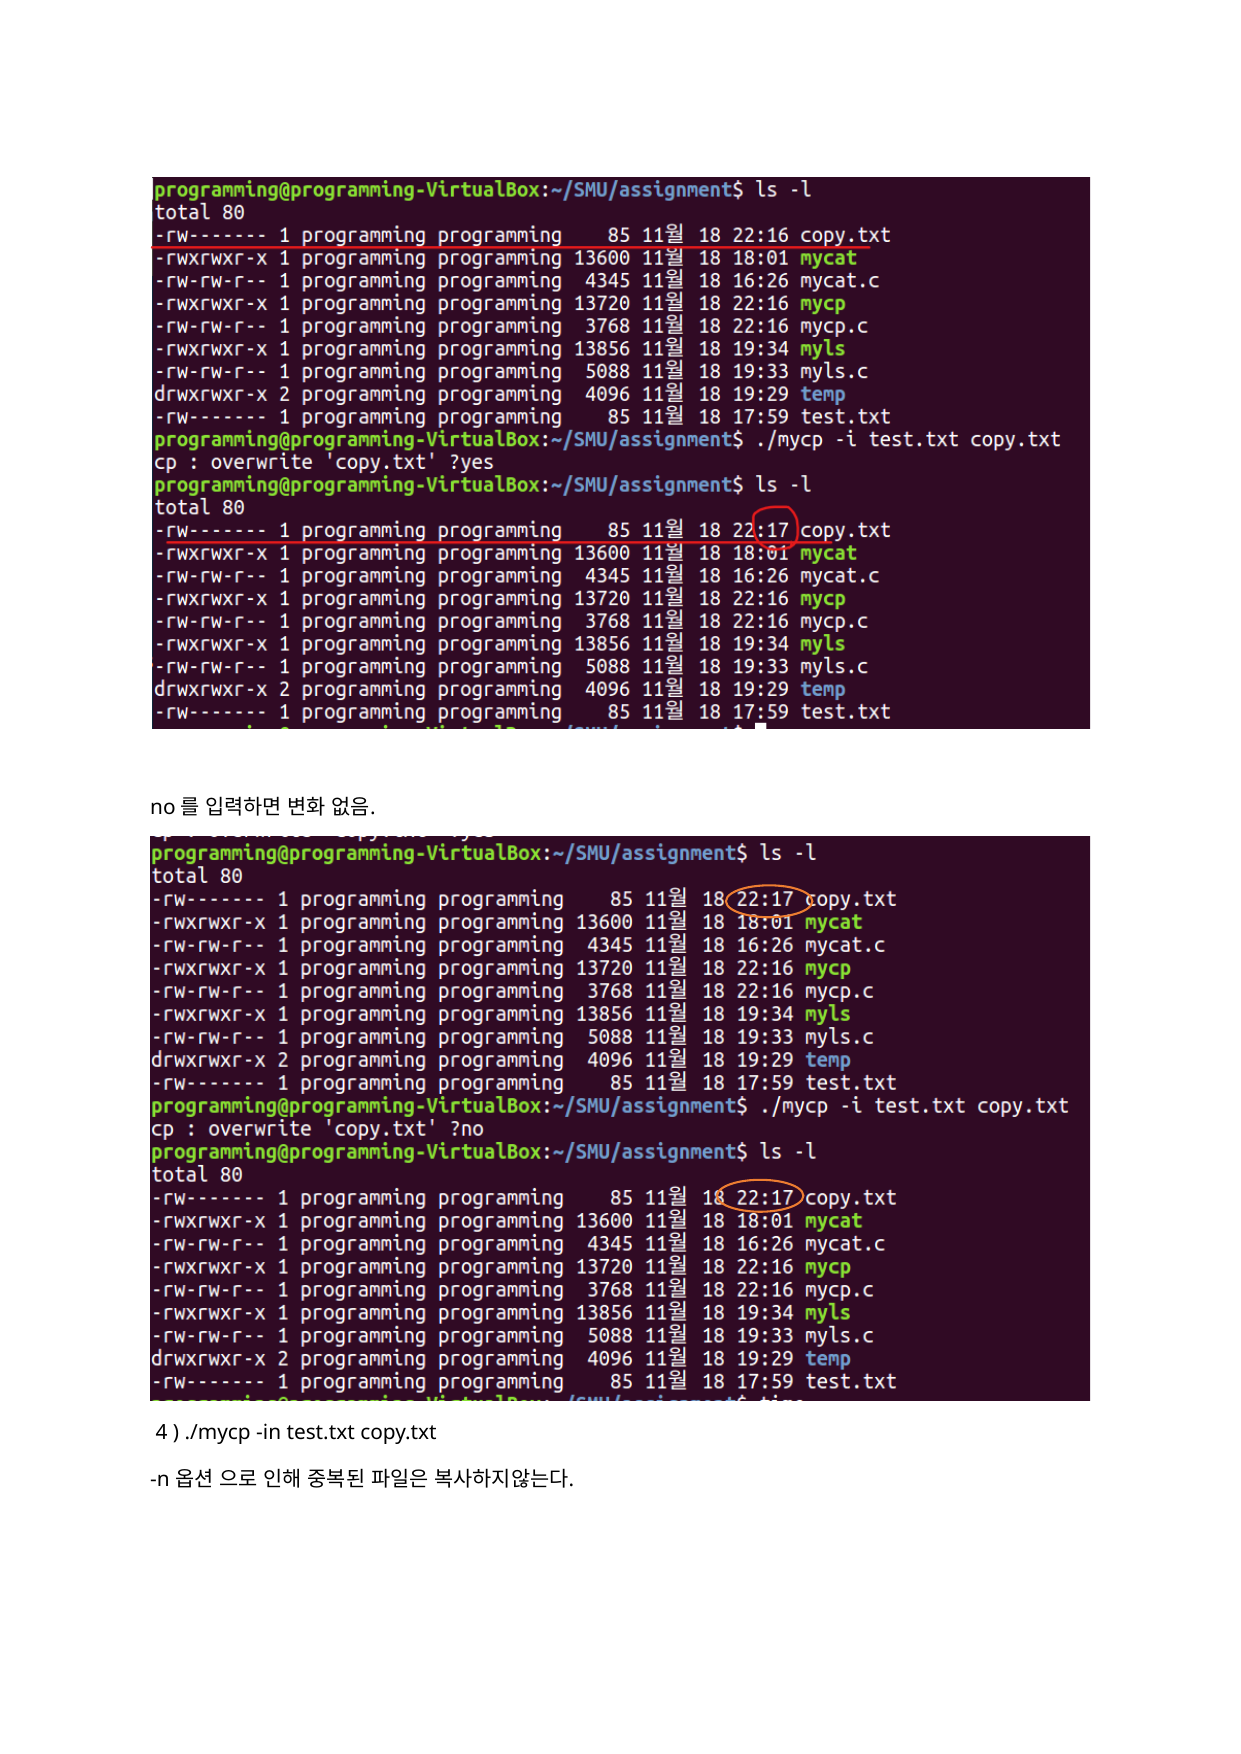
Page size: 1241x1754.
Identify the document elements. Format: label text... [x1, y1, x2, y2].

text 4 ) ./mycp -in test.txt copy.txt [150, 1417, 1090, 1446]
text no를 입력하면 변화 없음. [150, 790, 1090, 820]
picture [150, 836, 1091, 1401]
text -n 옵션 으로 인해 중복된 파일은 복사하지않는다. [150, 1463, 1090, 1493]
picture [150, 177, 1091, 729]
